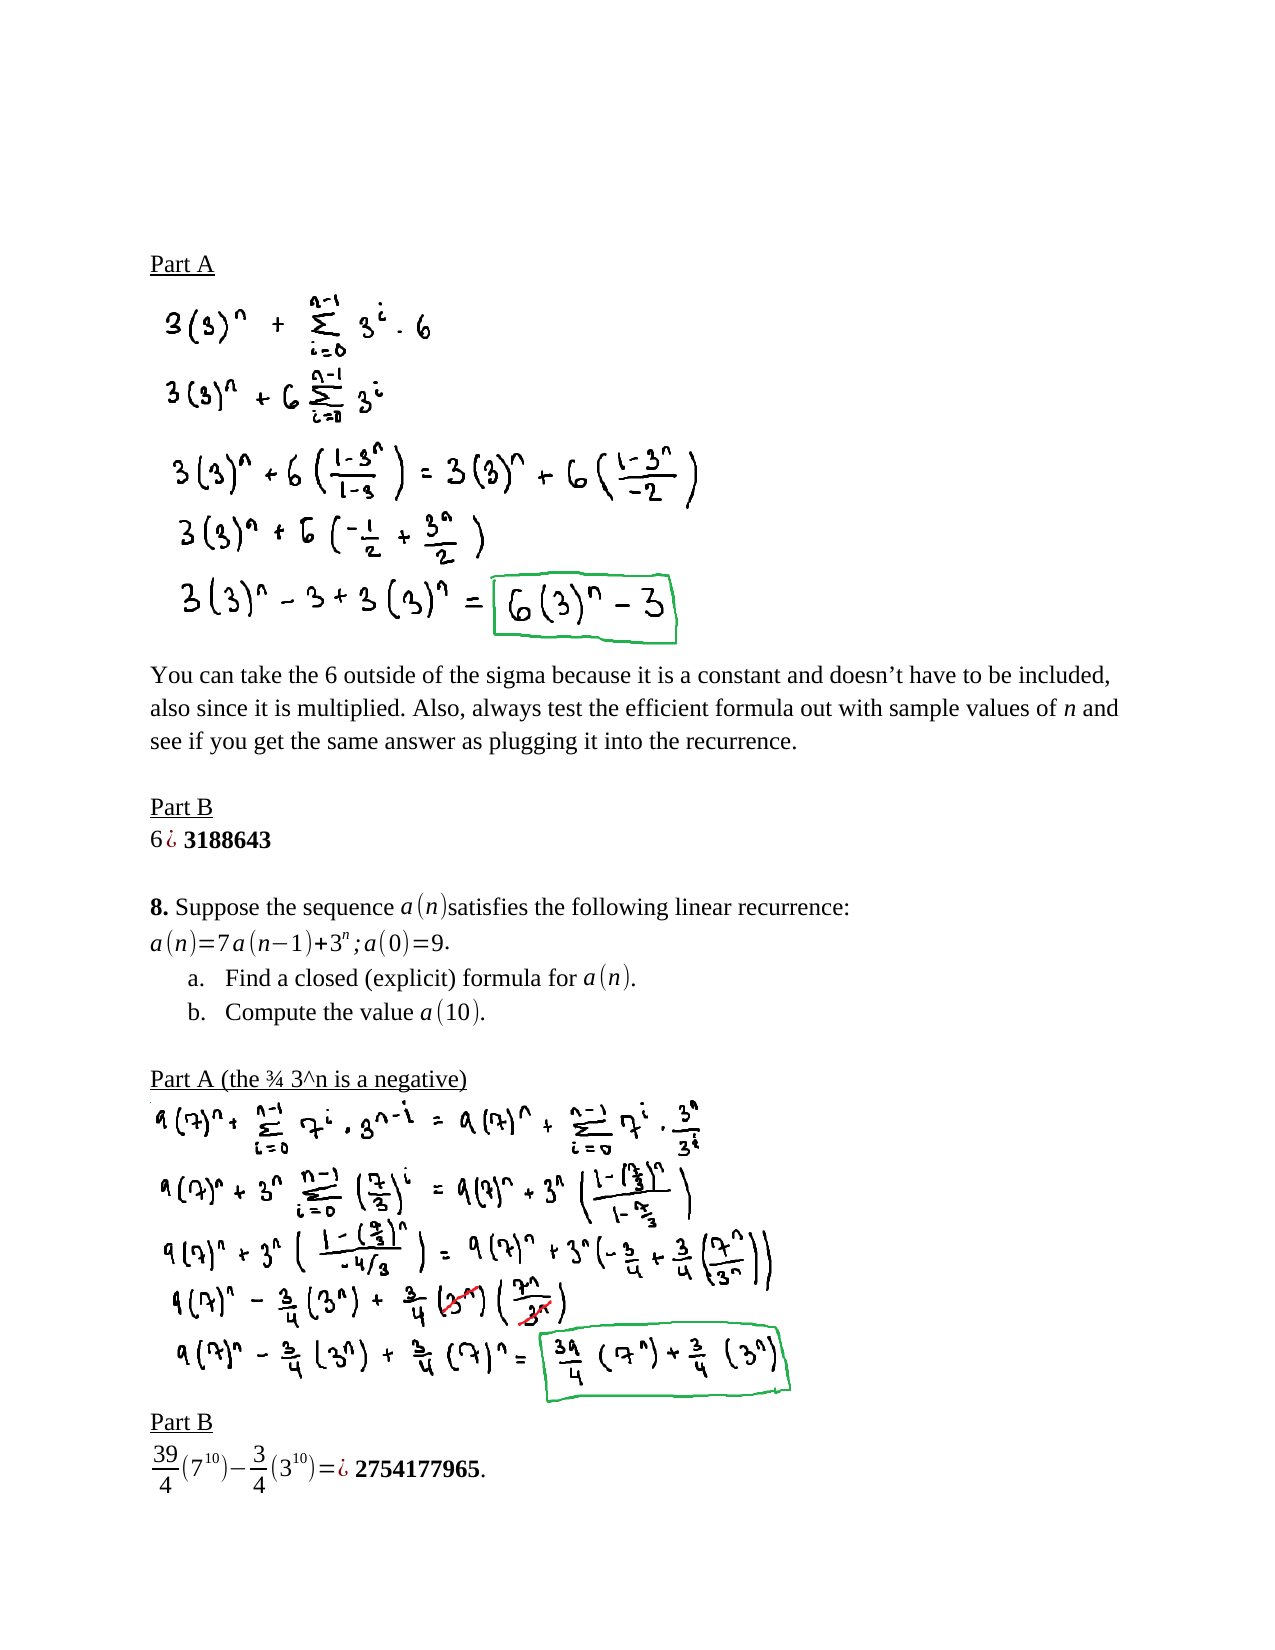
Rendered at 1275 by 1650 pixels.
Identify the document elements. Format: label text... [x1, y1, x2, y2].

text You can take the 6 outside of the sigma because it is a constant and doesn’t have to be included, also since it is multiplied. Also, always test the efficient formula out with sample values of n and see if you get the same answer as plugging it into the recurrence. [150, 660, 1125, 755]
list Compute the value . [187, 997, 1125, 1027]
text Part A (the ¾ 3^n is a negative) [150, 1064, 1125, 1093]
text 3188643 [150, 825, 1125, 854]
text Part A [150, 249, 1125, 278]
text Part B [150, 792, 1125, 821]
picture [150, 282, 714, 657]
text 8. Suppose the sequence satisfies the following linear recurrence: . [150, 891, 1125, 958]
picture [150, 1096, 793, 1404]
text Part B [150, 1407, 1125, 1436]
text 2754177965. [150, 1440, 1125, 1499]
list Find a closed (explicit) formula for . [187, 962, 1125, 992]
